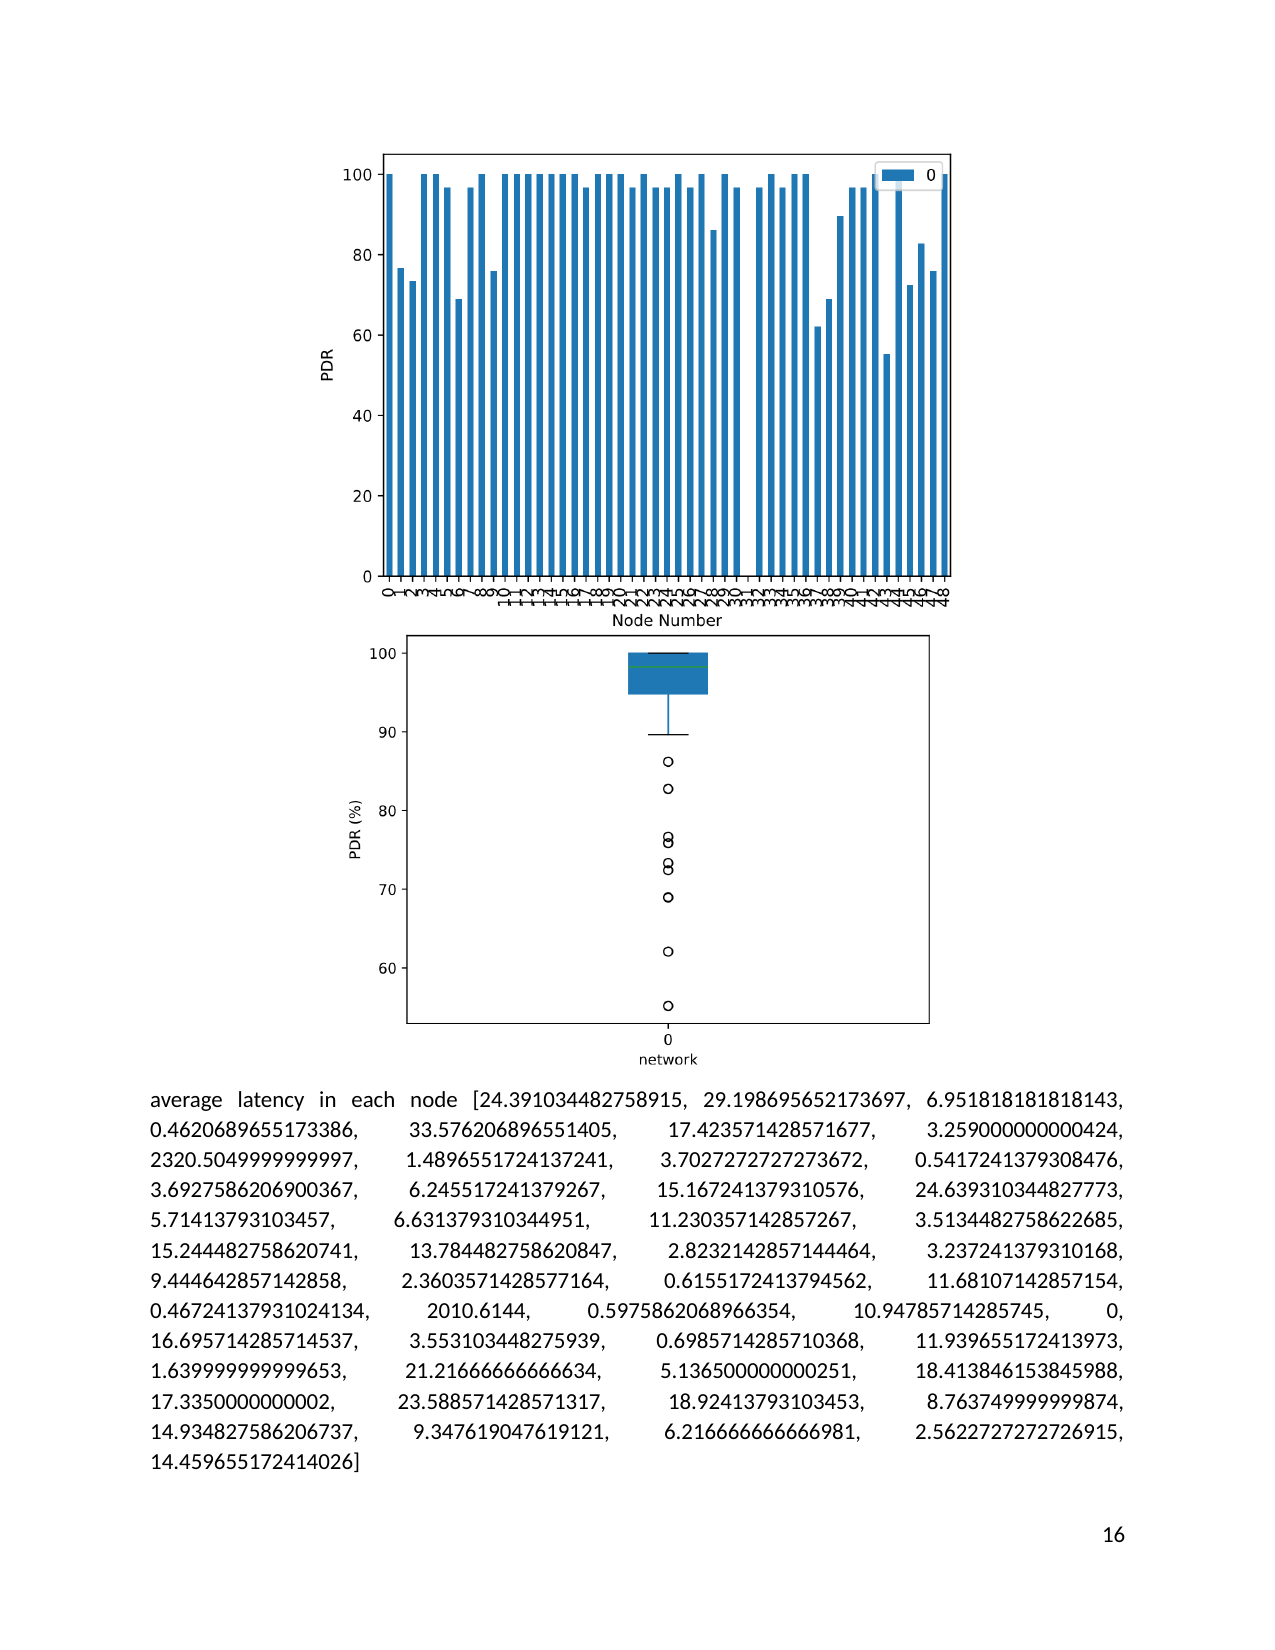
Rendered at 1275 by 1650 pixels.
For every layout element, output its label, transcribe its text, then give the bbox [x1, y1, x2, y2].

text average latency in each node [24.391034482758915, 29.198695652173697, 6.951818181818143, 0.4620689655173386, 33.576206896551405, 17.423571428571677, 3.259000000000424, 2320.5049999999997, 1.4896551724137241, 3.7027272727273672, 0.5417241379308476, 3.6927586206900367, 6.245517241379267, 15.167241379310576, 24.639310344827773, 5.71413793103457, 6.631379310344951, 11.230357142857267, 3.5134482758622685, 15.244482758620741, 13.784482758620847, 2.8232142857144464, 3.237241379310168, 9.444642857142858, 2.3603571428577164, 0.6155172413794562, 11.68107142857154, 0.46724137931024134, 2010.6144, 0.5975862068966354, 10.94785714285745, 0, 16.695714285714537, 3.553103448275939, 0.6985714285710368, 11.939655172413973, 1.639999999999653, 21.21666666666634, 5.136500000000251, 18.413846153845988, 17.3350000000002, 23.588571428571317, 18.92413793103453, 8.763749999999874, 14.934827586206737, 9.347619047619121, 6.216666666666981, 2.5622727272726915, 14.459655172414026] [150, 1085, 1125, 1475]
picture [341, 632, 934, 1066]
picture [317, 150, 958, 630]
